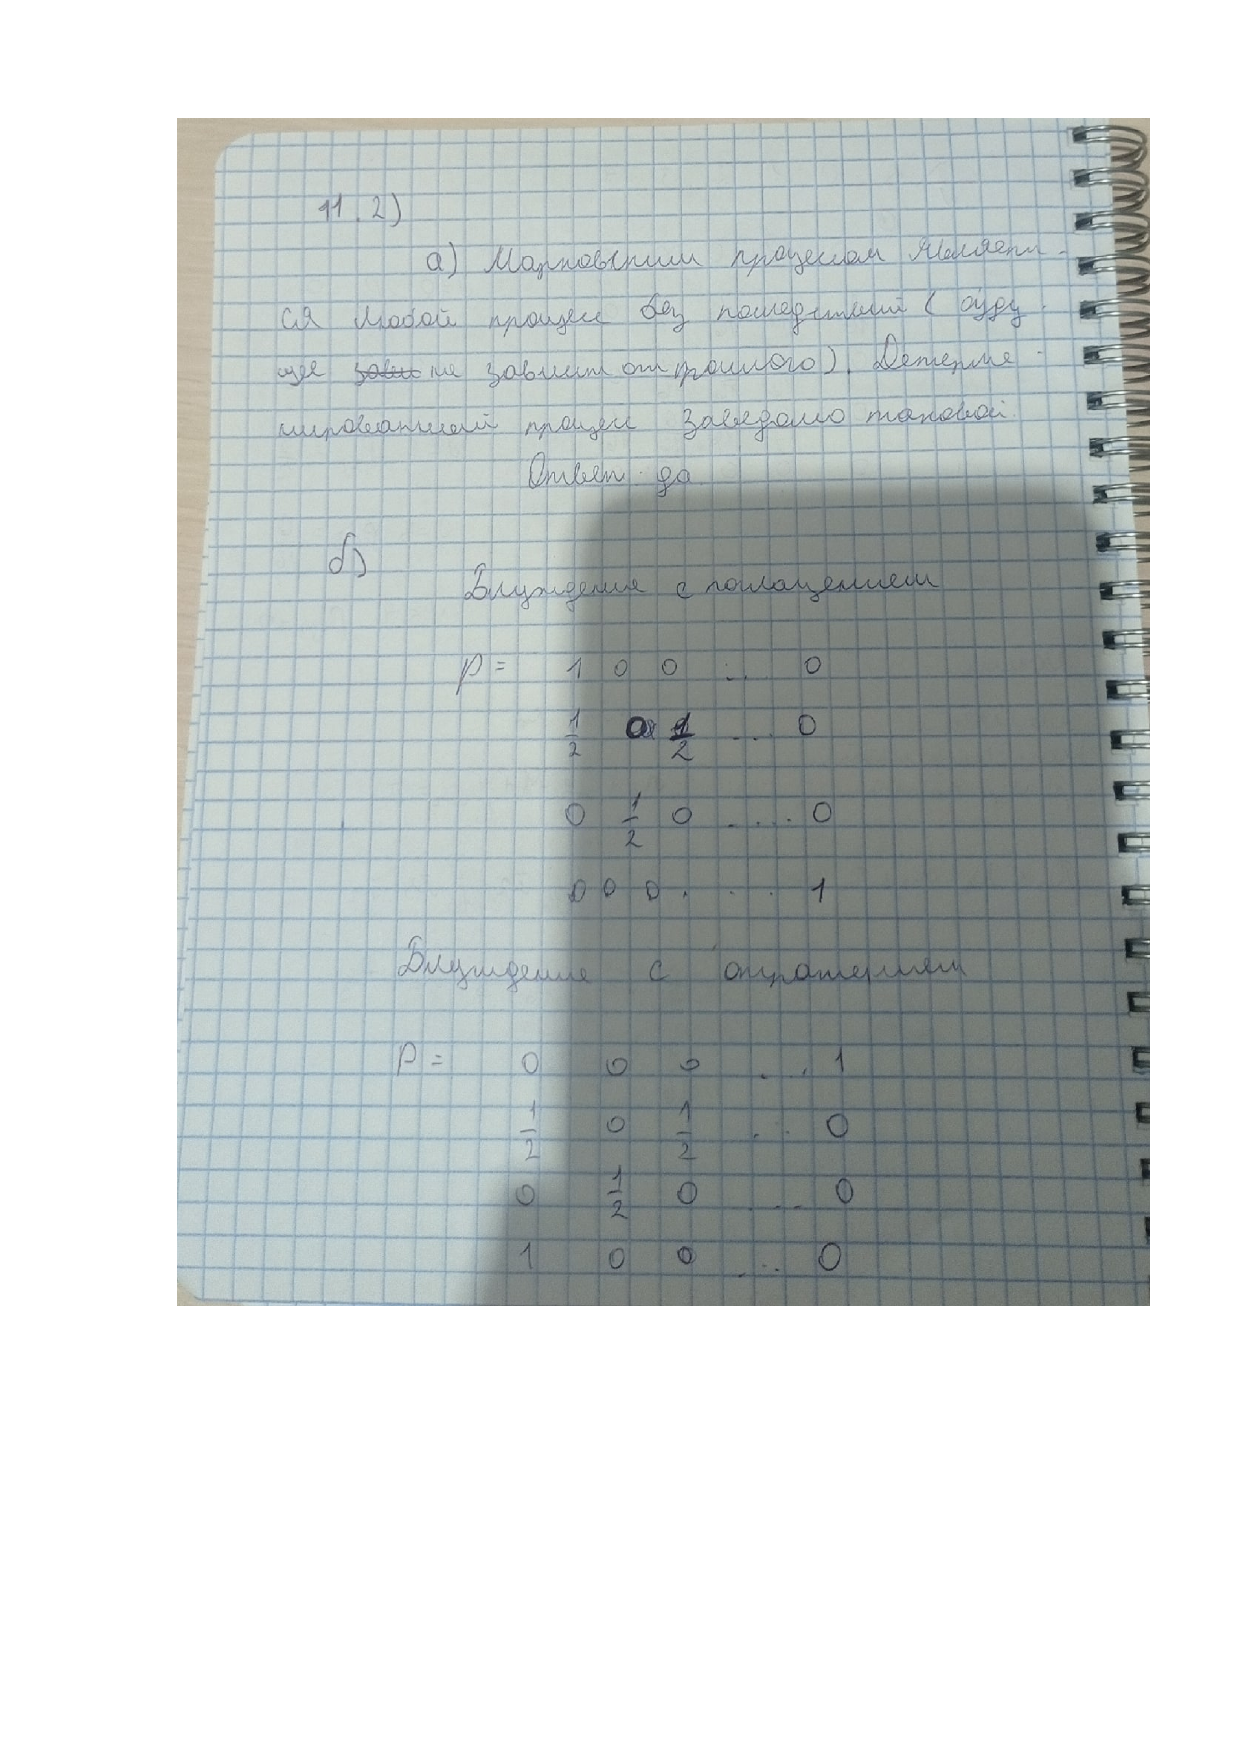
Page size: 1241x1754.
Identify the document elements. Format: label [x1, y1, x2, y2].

picture [177, 118, 1150, 1306]
